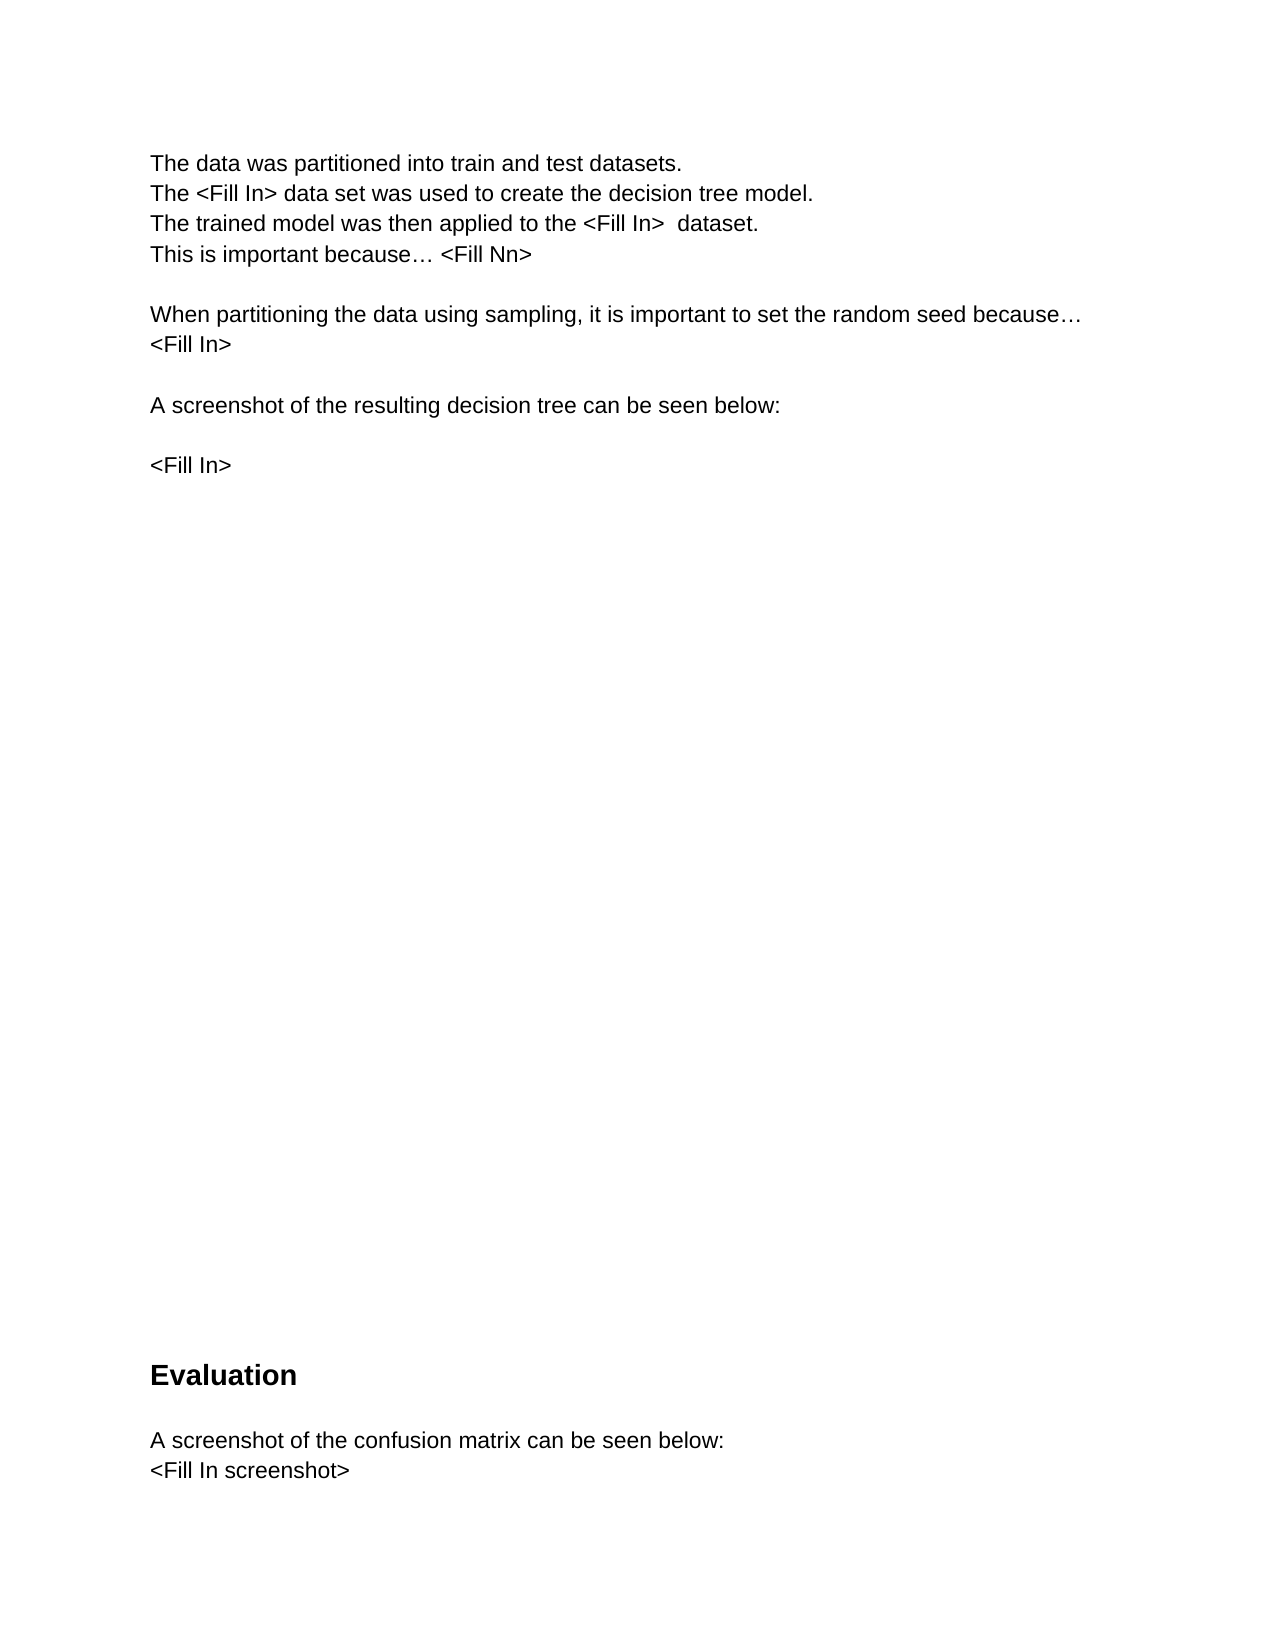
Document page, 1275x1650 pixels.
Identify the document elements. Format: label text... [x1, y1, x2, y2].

text A screenshot of the resulting decision tree can be seen below: [150, 392, 1125, 418]
text The trained model was then applied to the <Fill In> dataset. [150, 210, 1125, 237]
text This is important because… <Fill Nn> [150, 241, 1125, 267]
text Evaluation [150, 1358, 1125, 1392]
text <Fill In> [150, 452, 1125, 478]
text The <Fill In> data set was used to create the decision tree model. [150, 180, 1125, 207]
text When partitioning the data using sampling, it is important to set the random seed because… <Fill In> [150, 301, 1125, 358]
text The data was partitioned into train and test datasets. [150, 150, 1125, 176]
text A screenshot of the confusion matrix can be seen below: [150, 1397, 1125, 1453]
text <Fill In screenshot> [150, 1457, 1125, 1484]
